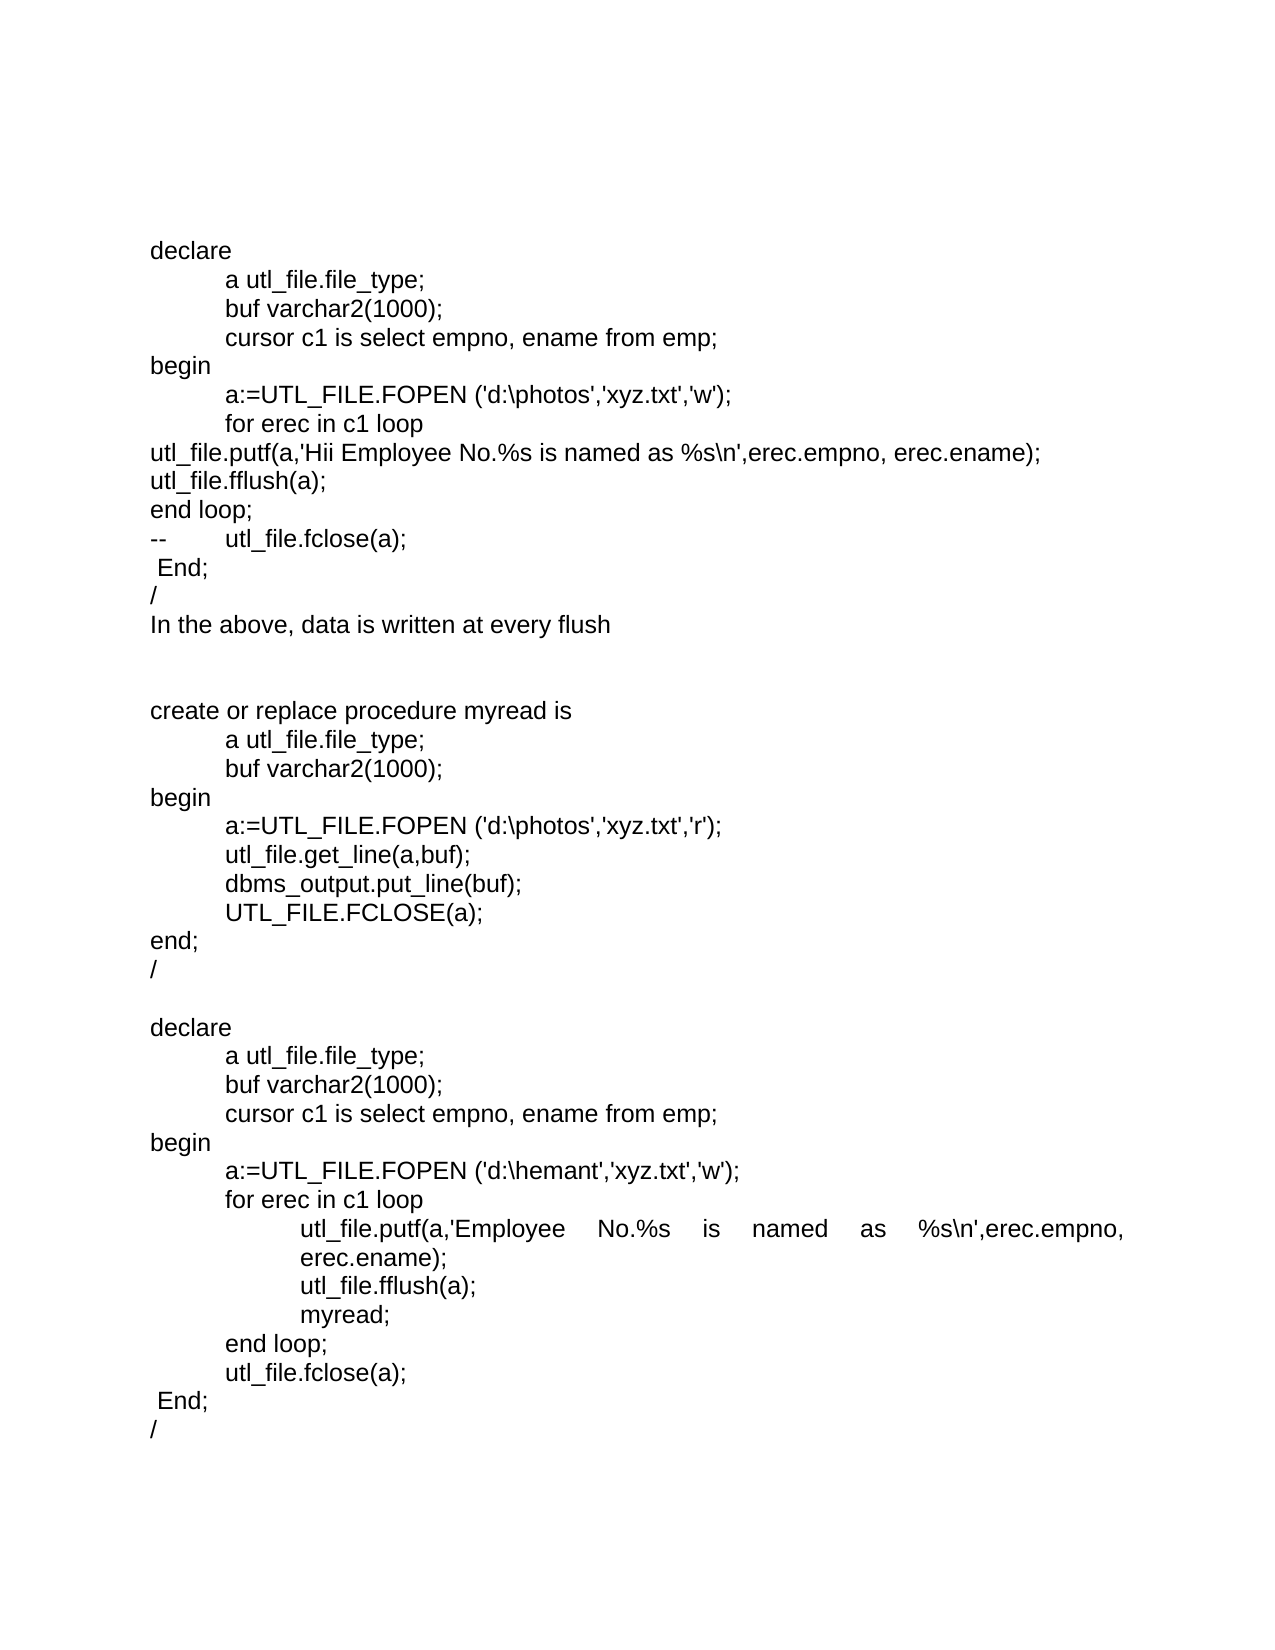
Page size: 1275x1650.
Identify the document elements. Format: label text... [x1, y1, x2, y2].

text create or replace procedure myread is [150, 696, 1125, 725]
text / [150, 1415, 1125, 1444]
text end loop; [150, 495, 1125, 524]
text utl_file.get_line(a,buf); [150, 840, 1125, 869]
text utl_file.putf(a,'Employee No.%s is named as %s\n',erec.empno, erec.ename); [300, 1214, 1125, 1271]
text end loop; [150, 1329, 1125, 1357]
text buf varchar2(1000); [150, 294, 1125, 322]
text utl_file.fflush(a); [150, 466, 1125, 495]
text for erec in c1 loop [150, 1185, 1125, 1214]
text / [150, 955, 1125, 984]
text In the above, data is written at every flush [150, 610, 1125, 639]
text a:=UTL_FILE.FOPEN ('d:\photos','xyz.txt','r'); [150, 811, 1125, 840]
text dbms_output.put_line(buf); [150, 869, 1125, 897]
text a utl_file.file_type; [150, 265, 1125, 294]
text declare [150, 236, 1125, 265]
text -- utl_file.fclose(a); [150, 524, 1125, 552]
text buf varchar2(1000); [150, 754, 1125, 782]
text a:=UTL_FILE.FOPEN ('d:\hemant','xyz.txt','w'); [150, 1156, 1125, 1185]
text utl_file.putf(a,'Hii Employee No.%s is named as %s\n',erec.empno, erec.ename); [150, 437, 1125, 466]
text cursor c1 is select empno, ename from emp; [150, 322, 1125, 351]
text begin [150, 782, 1125, 811]
text utl_file.fflush(a); [225, 1271, 1125, 1300]
text a utl_file.file_type; [150, 725, 1125, 754]
text end; [150, 926, 1125, 955]
text declare [150, 1012, 1125, 1041]
text End; [150, 1386, 1125, 1415]
text cursor c1 is select empno, ename from emp; [150, 1099, 1125, 1127]
text a utl_file.file_type; [150, 1041, 1125, 1070]
text buf varchar2(1000); [150, 1070, 1125, 1099]
text begin [150, 1127, 1125, 1156]
text UTL_FILE.FCLOSE(a); [150, 897, 1125, 926]
text begin [150, 351, 1125, 380]
text a:=UTL_FILE.FOPEN ('d:\photos','xyz.txt','w'); [150, 380, 1125, 409]
text / [150, 581, 1125, 610]
text utl_file.fclose(a); [150, 1357, 1125, 1386]
text for erec in c1 loop [150, 409, 1125, 437]
text myread; [225, 1300, 1125, 1329]
text End; [150, 552, 1125, 581]
